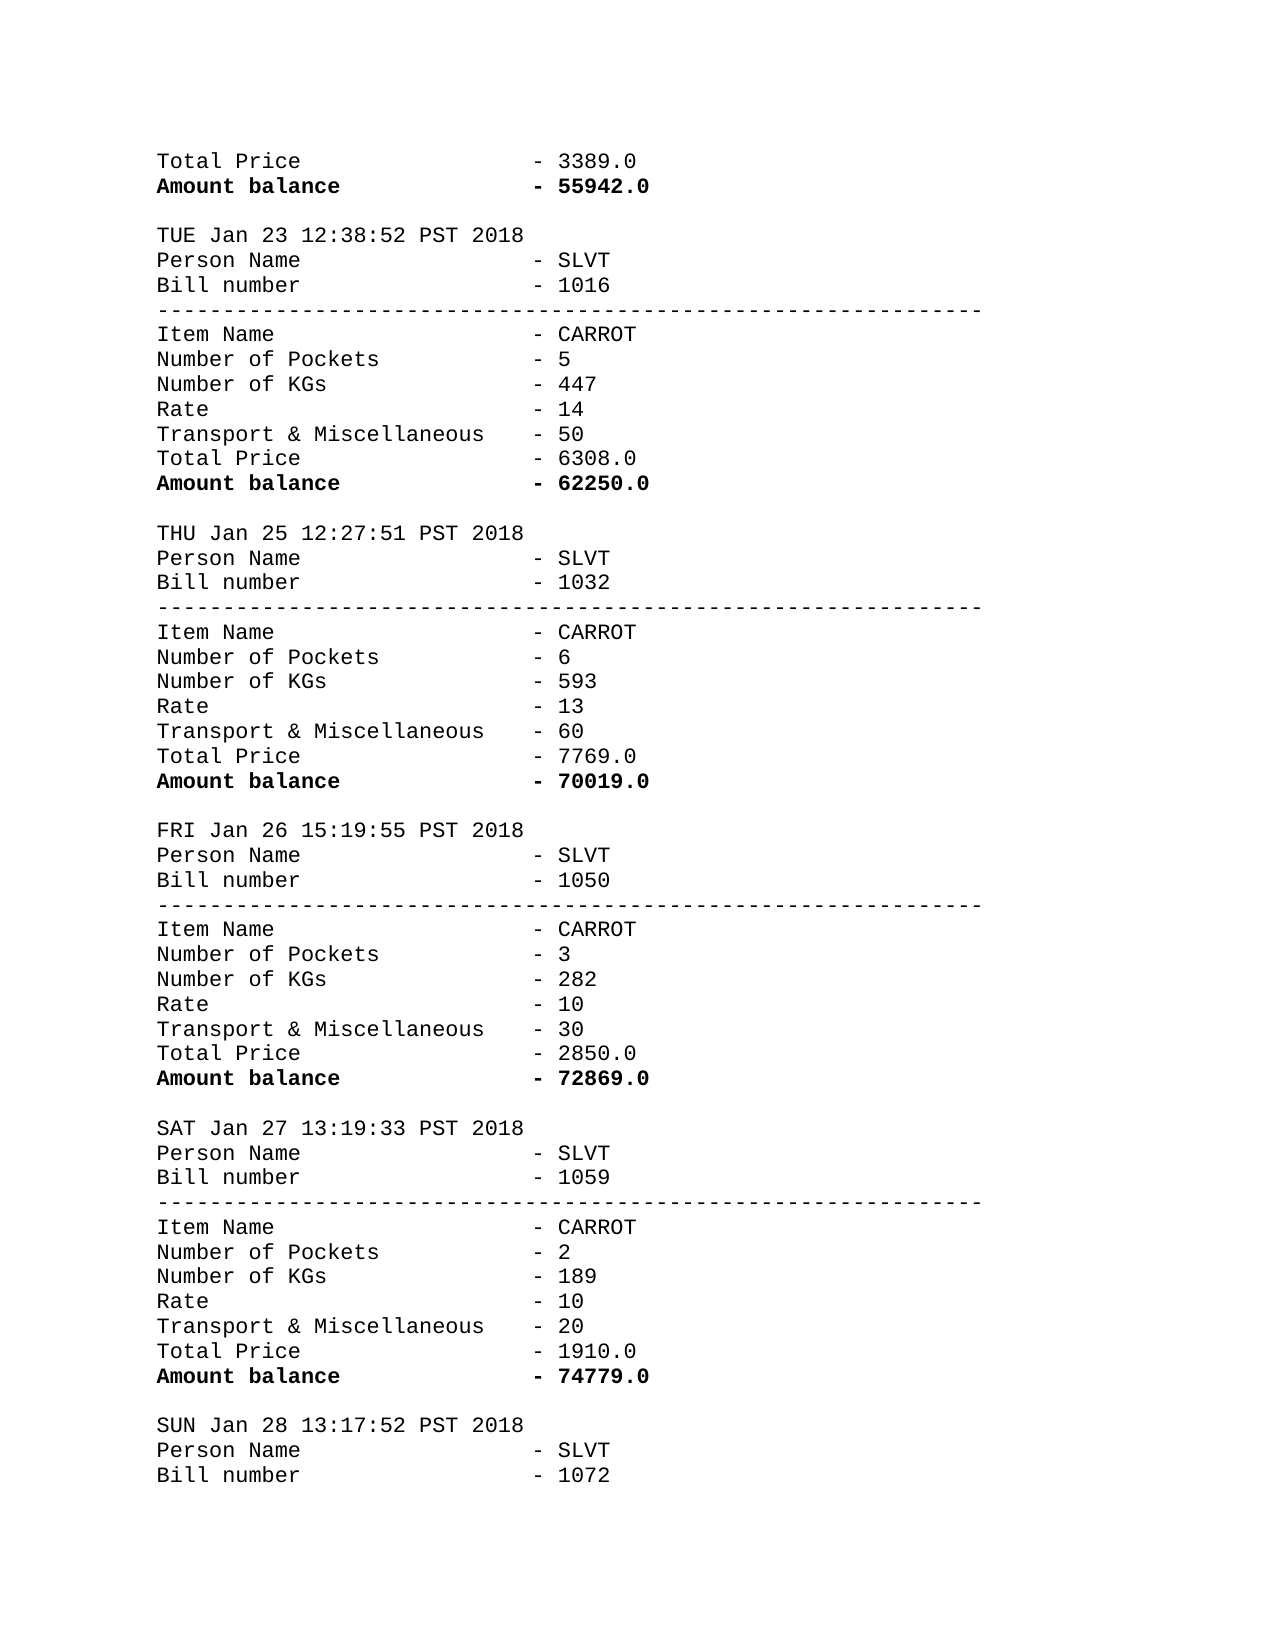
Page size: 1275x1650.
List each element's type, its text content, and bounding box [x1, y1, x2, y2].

text Amount balance - 74779.0 [156, 1365, 1118, 1389]
text Bill number - 1072 [156, 1464, 1118, 1489]
text Rate - 13 [156, 695, 1118, 720]
text Amount balance - 55942.0 [156, 175, 1118, 199]
text --------------------------------------------------------------- [156, 894, 1118, 918]
text Rate - 14 [156, 398, 1118, 423]
text Item Name - CARROT [156, 918, 1118, 943]
text SUN Jan 28 13:17:52 PST 2018 [156, 1414, 1118, 1439]
text Amount balance - 70019.0 [156, 770, 1118, 794]
text Total Price - 3389.0 [156, 150, 1118, 175]
text Total Price - 6308.0 [156, 447, 1118, 472]
text Bill number - 1050 [156, 869, 1118, 894]
text Item Name - CARROT [156, 323, 1118, 348]
text Number of Pockets - 2 [156, 1241, 1118, 1266]
text Rate - 10 [156, 993, 1118, 1018]
text Item Name - CARROT [156, 1216, 1118, 1241]
text --------------------------------------------------------------- [156, 596, 1118, 621]
text Number of KGs - 189 [156, 1266, 1118, 1290]
text FRI Jan 26 15:19:55 PST 2018 [156, 819, 1118, 844]
text --------------------------------------------------------------- [156, 1191, 1118, 1216]
text Number of Pockets - 3 [156, 943, 1118, 968]
text Number of Pockets - 6 [156, 646, 1118, 671]
text Total Price - 2850.0 [156, 1042, 1118, 1067]
text Item Name - CARROT [156, 621, 1118, 646]
text Rate - 10 [156, 1290, 1118, 1315]
text Total Price - 1910.0 [156, 1340, 1118, 1365]
text Number of Pockets - 5 [156, 348, 1118, 373]
text Bill number - 1032 [156, 571, 1118, 596]
text Transport & Miscellaneous - 60 [156, 720, 1118, 745]
text Number of KGs - 447 [156, 373, 1118, 398]
text Transport & Miscellaneous - 20 [156, 1315, 1118, 1340]
text Transport & Miscellaneous - 30 [156, 1018, 1118, 1042]
text Number of KGs - 282 [156, 968, 1118, 993]
text Amount balance - 62250.0 [156, 472, 1118, 497]
text THU Jan 25 12:27:51 PST 2018 [156, 522, 1118, 547]
text Person Name - SLVT [156, 844, 1118, 869]
text Transport & Miscellaneous - 50 [156, 423, 1118, 447]
text Person Name - SLVT [156, 1439, 1118, 1464]
text Bill number - 1016 [156, 274, 1118, 299]
text Person Name - SLVT [156, 547, 1118, 571]
text Bill number - 1059 [156, 1166, 1118, 1191]
text Total Price - 7769.0 [156, 745, 1118, 770]
text Number of KGs - 593 [156, 671, 1118, 695]
text --------------------------------------------------------------- [156, 299, 1118, 323]
text SAT Jan 27 13:19:33 PST 2018 [156, 1117, 1118, 1142]
text Person Name - SLVT [156, 1142, 1118, 1166]
text TUE Jan 23 12:38:52 PST 2018 [156, 224, 1118, 249]
text Person Name - SLVT [156, 249, 1118, 274]
text Amount balance - 72869.0 [156, 1067, 1118, 1092]
